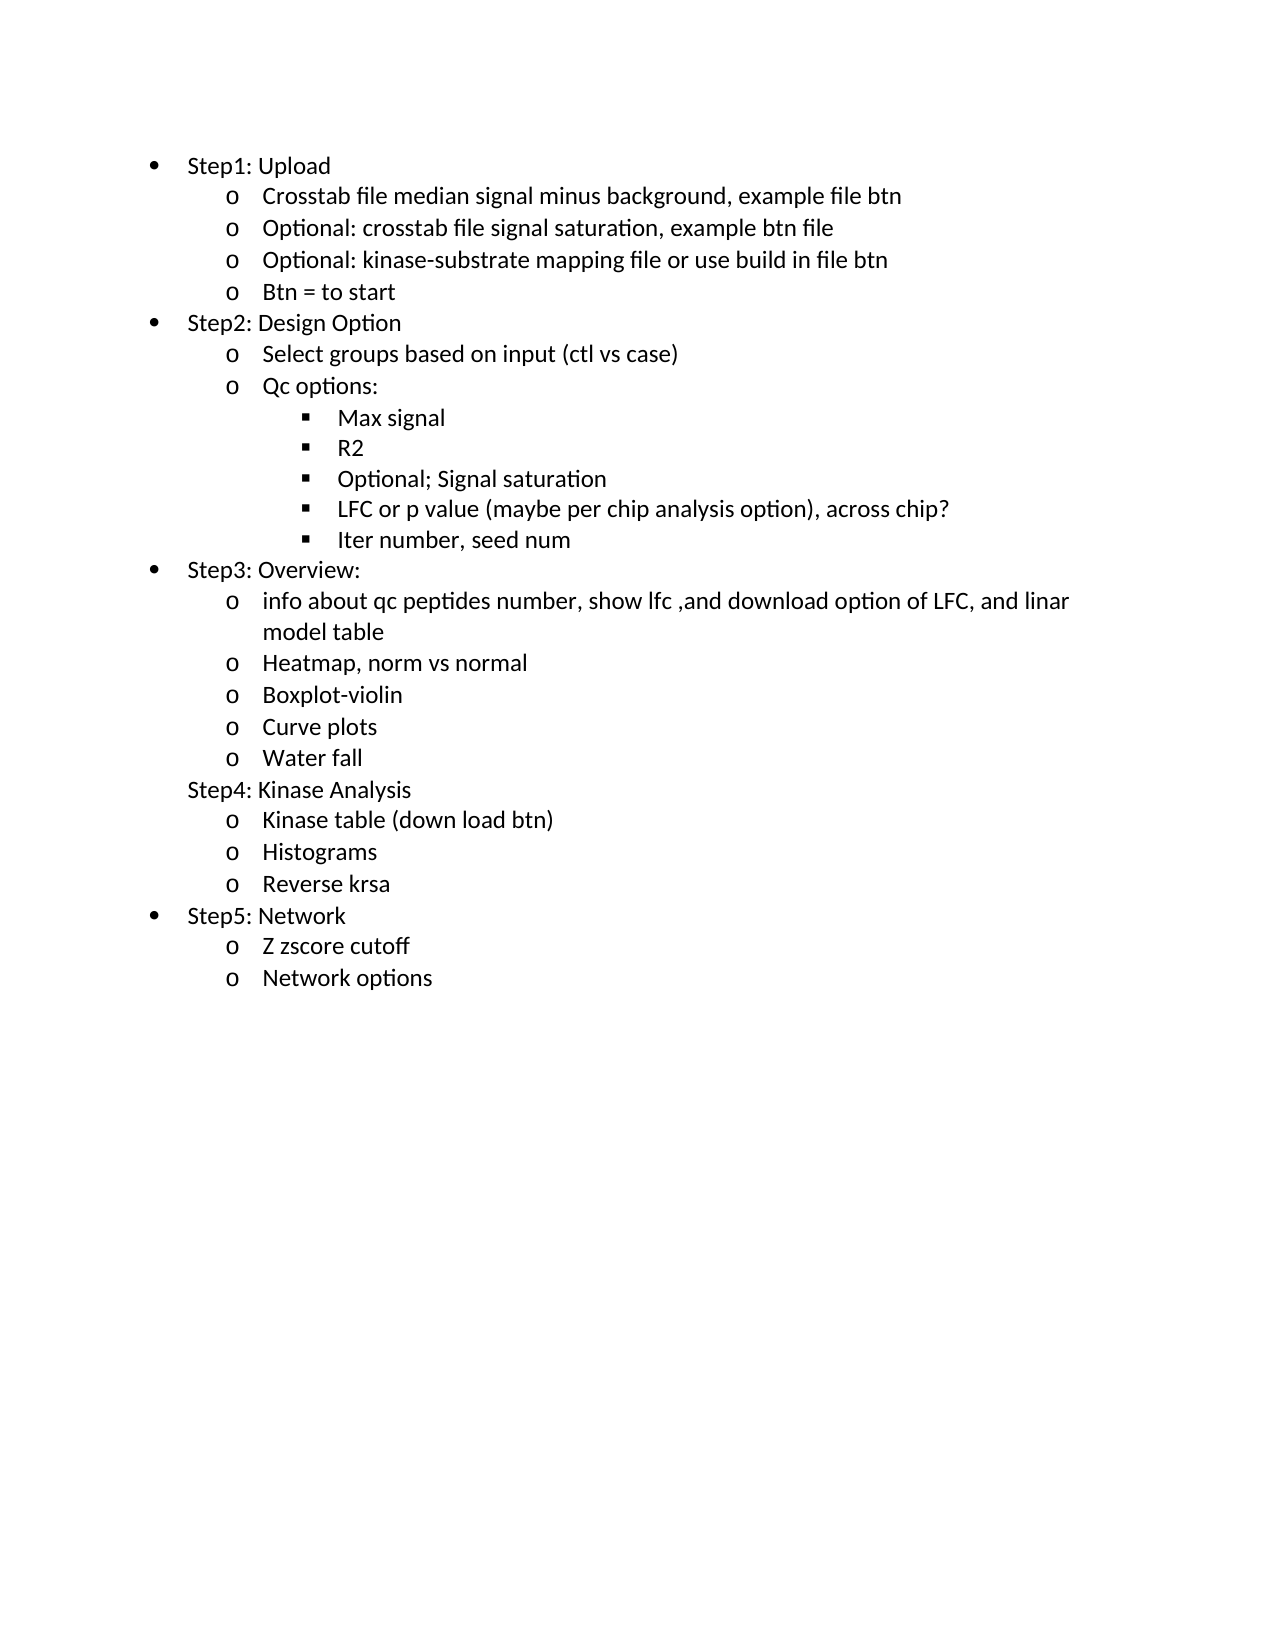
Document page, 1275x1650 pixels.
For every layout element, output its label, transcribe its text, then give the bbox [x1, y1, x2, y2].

list Max signal [300, 402, 1125, 432]
list Iter number, seed num [300, 524, 1125, 554]
list Kinase table (down load btn) [225, 805, 1125, 836]
list Boxplot-violin [225, 679, 1125, 711]
list Step3: Overview: [150, 554, 1125, 585]
list Heatmap, norm vs normal [225, 647, 1125, 679]
list info about qc peptides number, show lfc ,and download option of LFC, and linar model table [225, 585, 1125, 647]
list R2 [300, 432, 1125, 463]
list Histograms [225, 836, 1125, 868]
list Step1: Upload [150, 150, 1125, 181]
list Btn = to start [225, 276, 1125, 308]
list Crosstab file median signal minus background, example file btn [225, 181, 1125, 212]
list LFC or p value (maybe per chip analysis option), across chip? [300, 493, 1125, 524]
list Z zscore cutoff [225, 931, 1125, 962]
list Qc options: [225, 370, 1125, 402]
list Network options [225, 962, 1125, 994]
list Water fall [225, 742, 1125, 774]
list Reverse krsa [225, 868, 1125, 900]
list Optional; Signal saturation [300, 463, 1125, 493]
list Select groups based on input (ctl vs case) [225, 338, 1125, 370]
list Step4: Kinase Analysis [187, 774, 1125, 805]
list Optional: crosstab file signal saturation, example btn file [225, 212, 1125, 244]
list Step2: Design Option [150, 308, 1125, 338]
list Step5: Network [150, 900, 1125, 931]
list Optional: kinase-substrate mapping file or use build in file btn [225, 244, 1125, 276]
list Curve plots [225, 711, 1125, 742]
